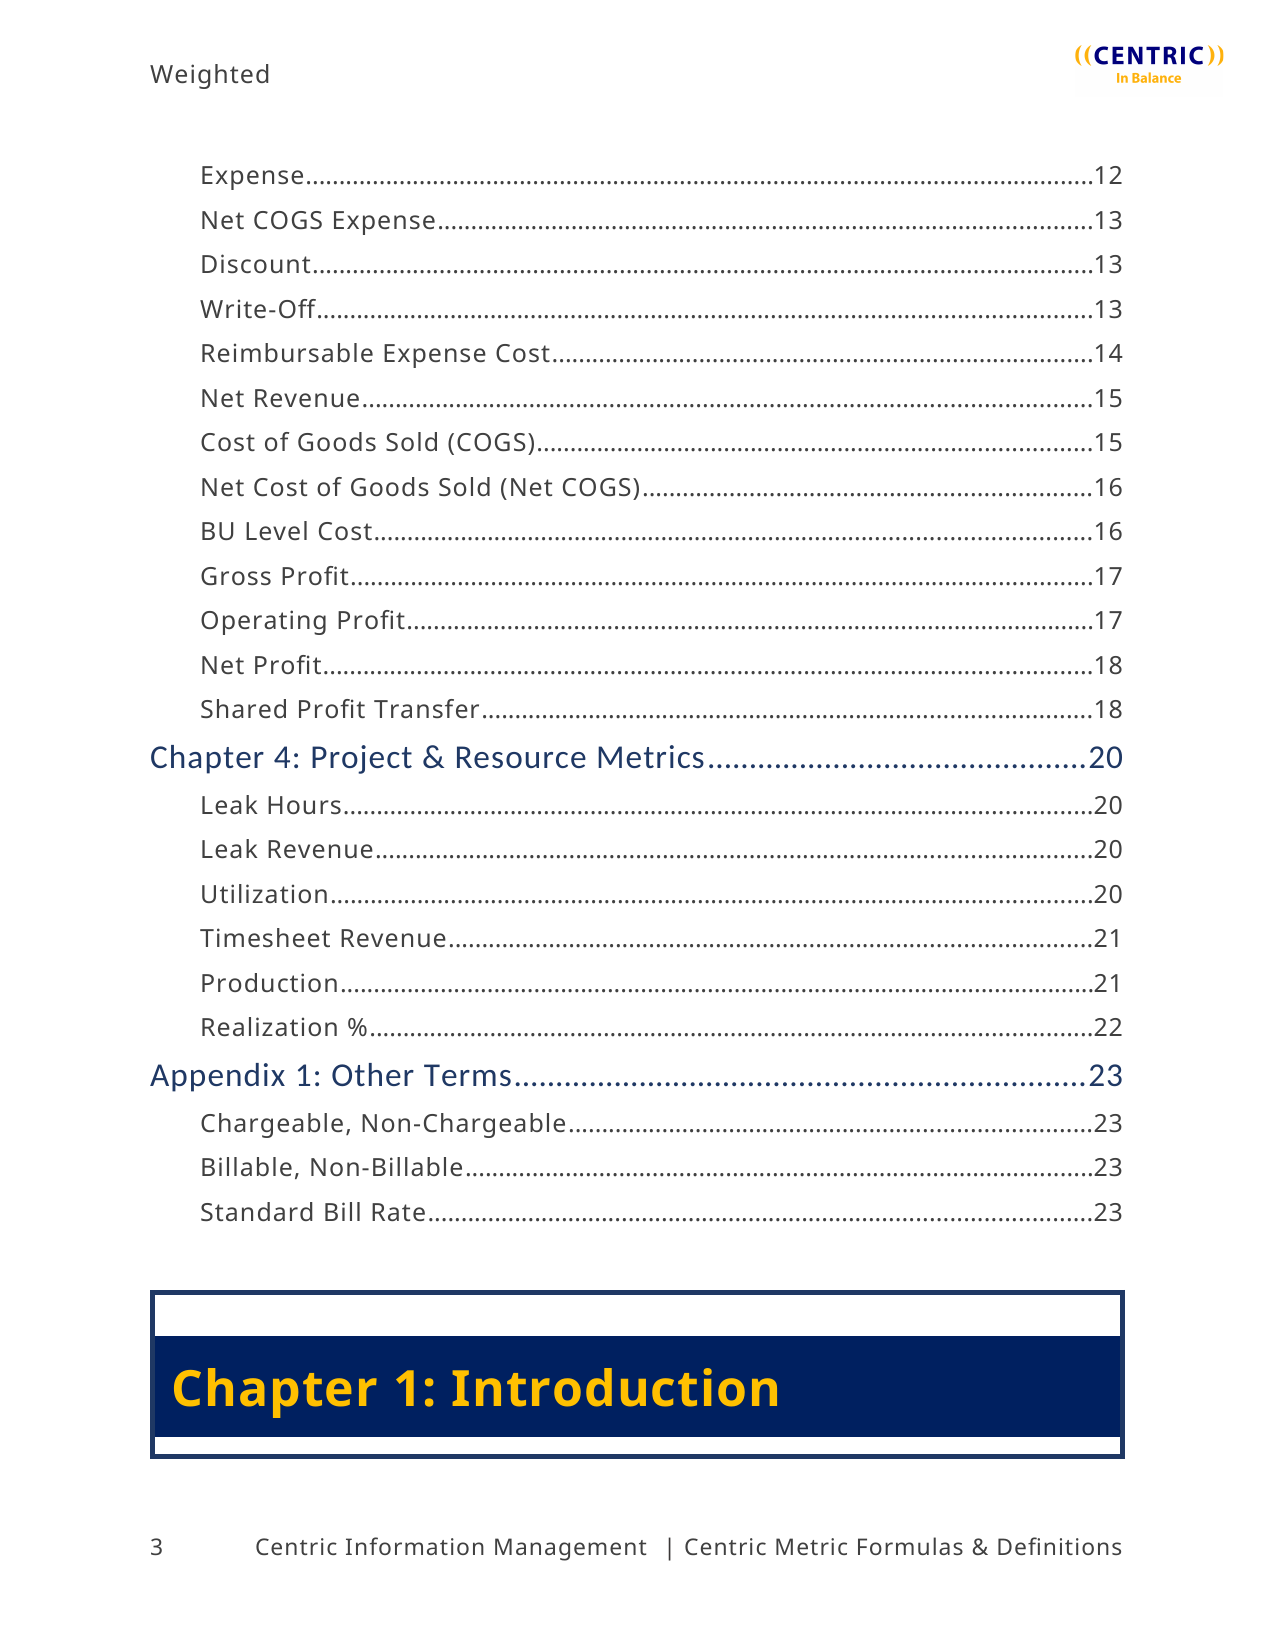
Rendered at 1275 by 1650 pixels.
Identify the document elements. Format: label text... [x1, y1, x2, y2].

text Chapter 1: Introduction [155, 1336, 1120, 1437]
picture [1075, 45, 1224, 97]
